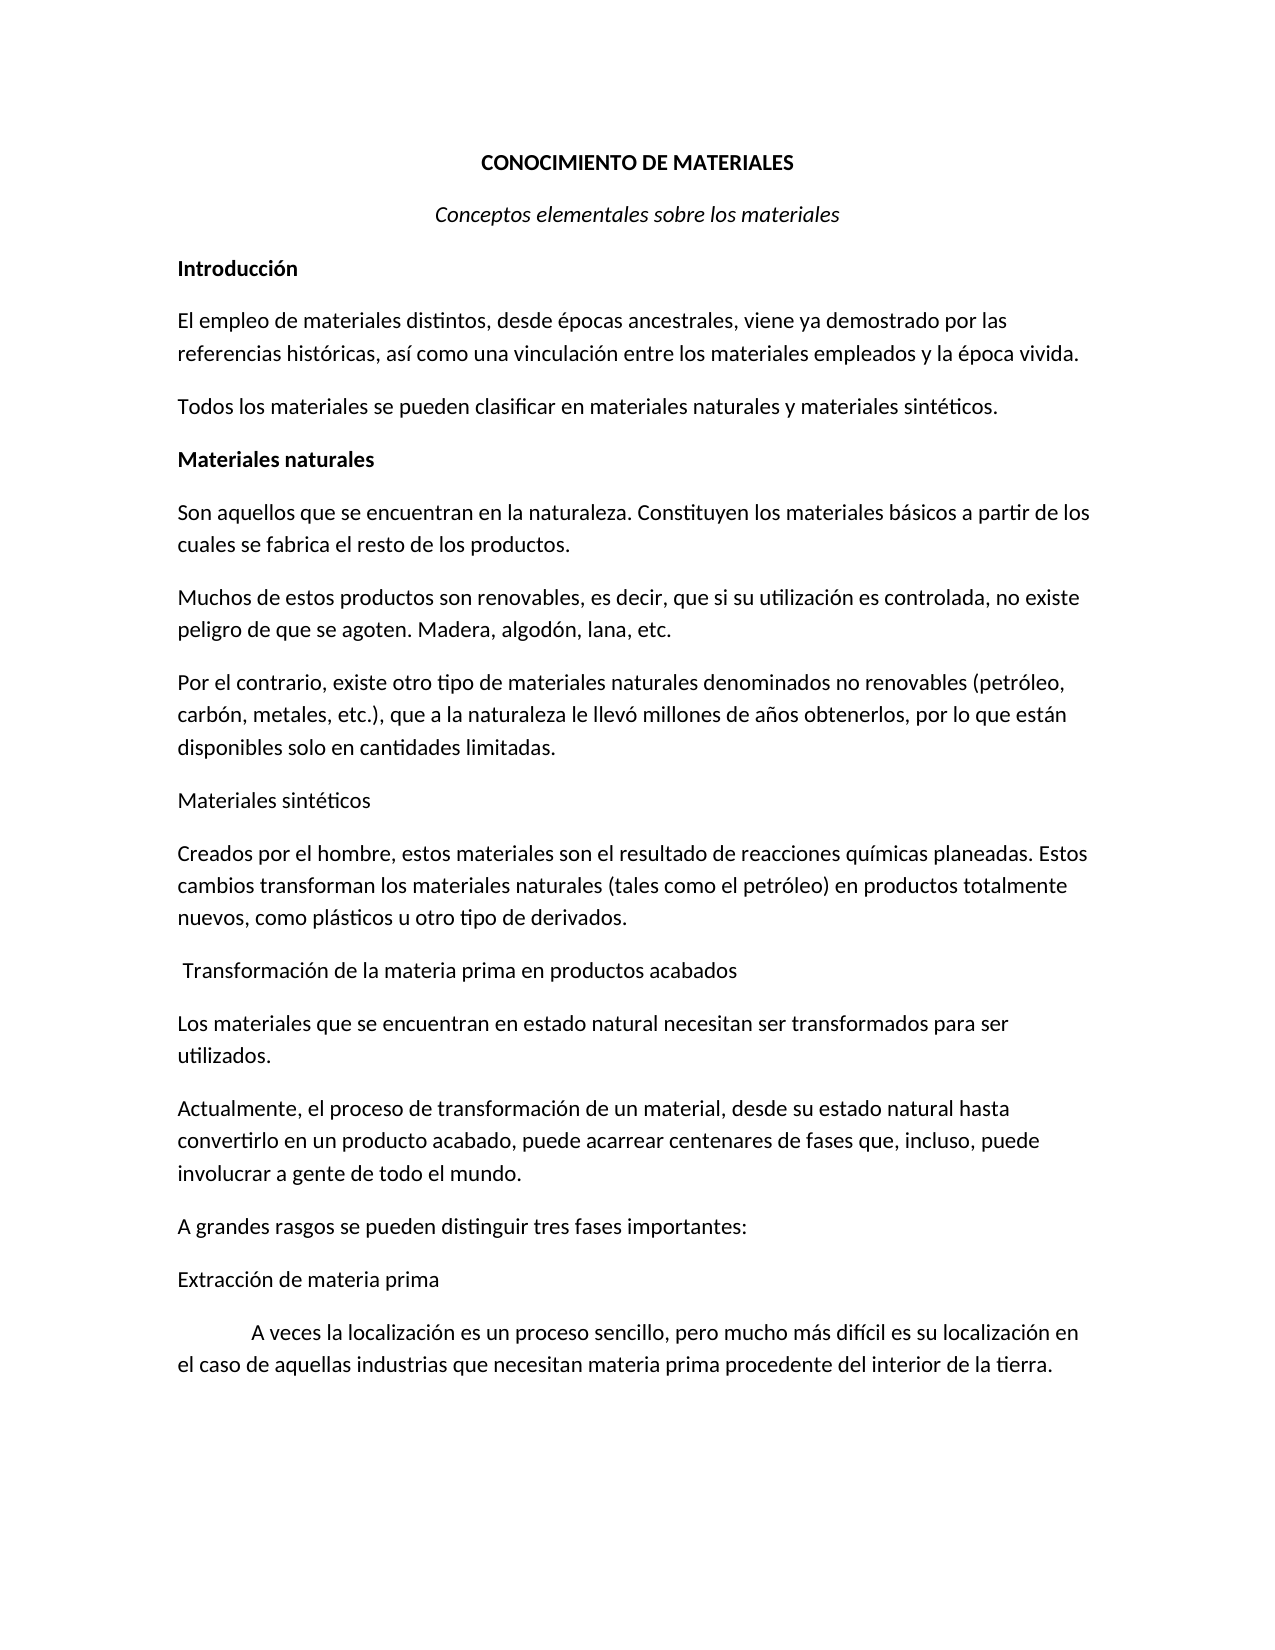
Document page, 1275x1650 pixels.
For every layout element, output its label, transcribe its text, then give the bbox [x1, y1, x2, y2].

text Transformación de la materia prima en productos acabados [177, 956, 1098, 984]
text Por el contrario, existe otro tipo de materiales naturales denominados no renovables (petróleo, carbón, metales, etc.), que a la naturaleza le llevó millones de años obtenerlos, por lo que están disponibles solo en cantidades limitadas. [177, 668, 1098, 761]
text Materiales sintéticos [177, 786, 1098, 814]
text Introducción [177, 254, 1098, 282]
text Creados por el hombre, estos materiales son el resultado de reacciones químicas planeadas. Estos cambios transforman los materiales naturales (tales como el petróleo) en productos totalmente nuevos, como plásticos u otro tipo de derivados. [177, 839, 1098, 931]
text Muchos de estos productos son renovables, es decir, que si su utilización es controlada, no existe peligro de que se agoten. Madera, algodón, lana, etc. [177, 583, 1098, 643]
text Materiales naturales [177, 445, 1098, 473]
text Extracción de materia prima [177, 1265, 1098, 1293]
text Los materiales que se encuentran en estado natural necesitan ser transformados para ser utilizados. [177, 1009, 1098, 1069]
text A grandes rasgos se pueden distinguir tres fases importantes: [177, 1212, 1098, 1240]
text El empleo de materiales distintos, desde épocas ancestrales, viene ya demostrado por las referencias históricas, así como una vinculación entre los materiales empleados y la época vivida. [177, 307, 1098, 367]
text A veces la localización es un proceso sencillo, pero mucho más difícil es su localización en el caso de aquellas industrias que necesitan materia prima procedente del interior de la tierra. [177, 1318, 1098, 1378]
text Conceptos elementales sobre los materiales [177, 201, 1098, 229]
text Son aquellos que se encuentran en la naturaleza. Constituyen los materiales básicos a partir de los cuales se fabrica el resto de los productos. [177, 498, 1098, 558]
text Actualmente, el proceso de transformación de un material, desde su estado natural hasta convertirlo en un producto acabado, puede acarrear centenares de fases que, incluso, puede involucrar a gente de todo el mundo. [177, 1094, 1098, 1187]
text Todos los materiales se pueden clasificar en materiales naturales y materiales sintéticos. [177, 392, 1098, 420]
text CONOCIMIENTO DE MATERIALES [177, 148, 1098, 176]
